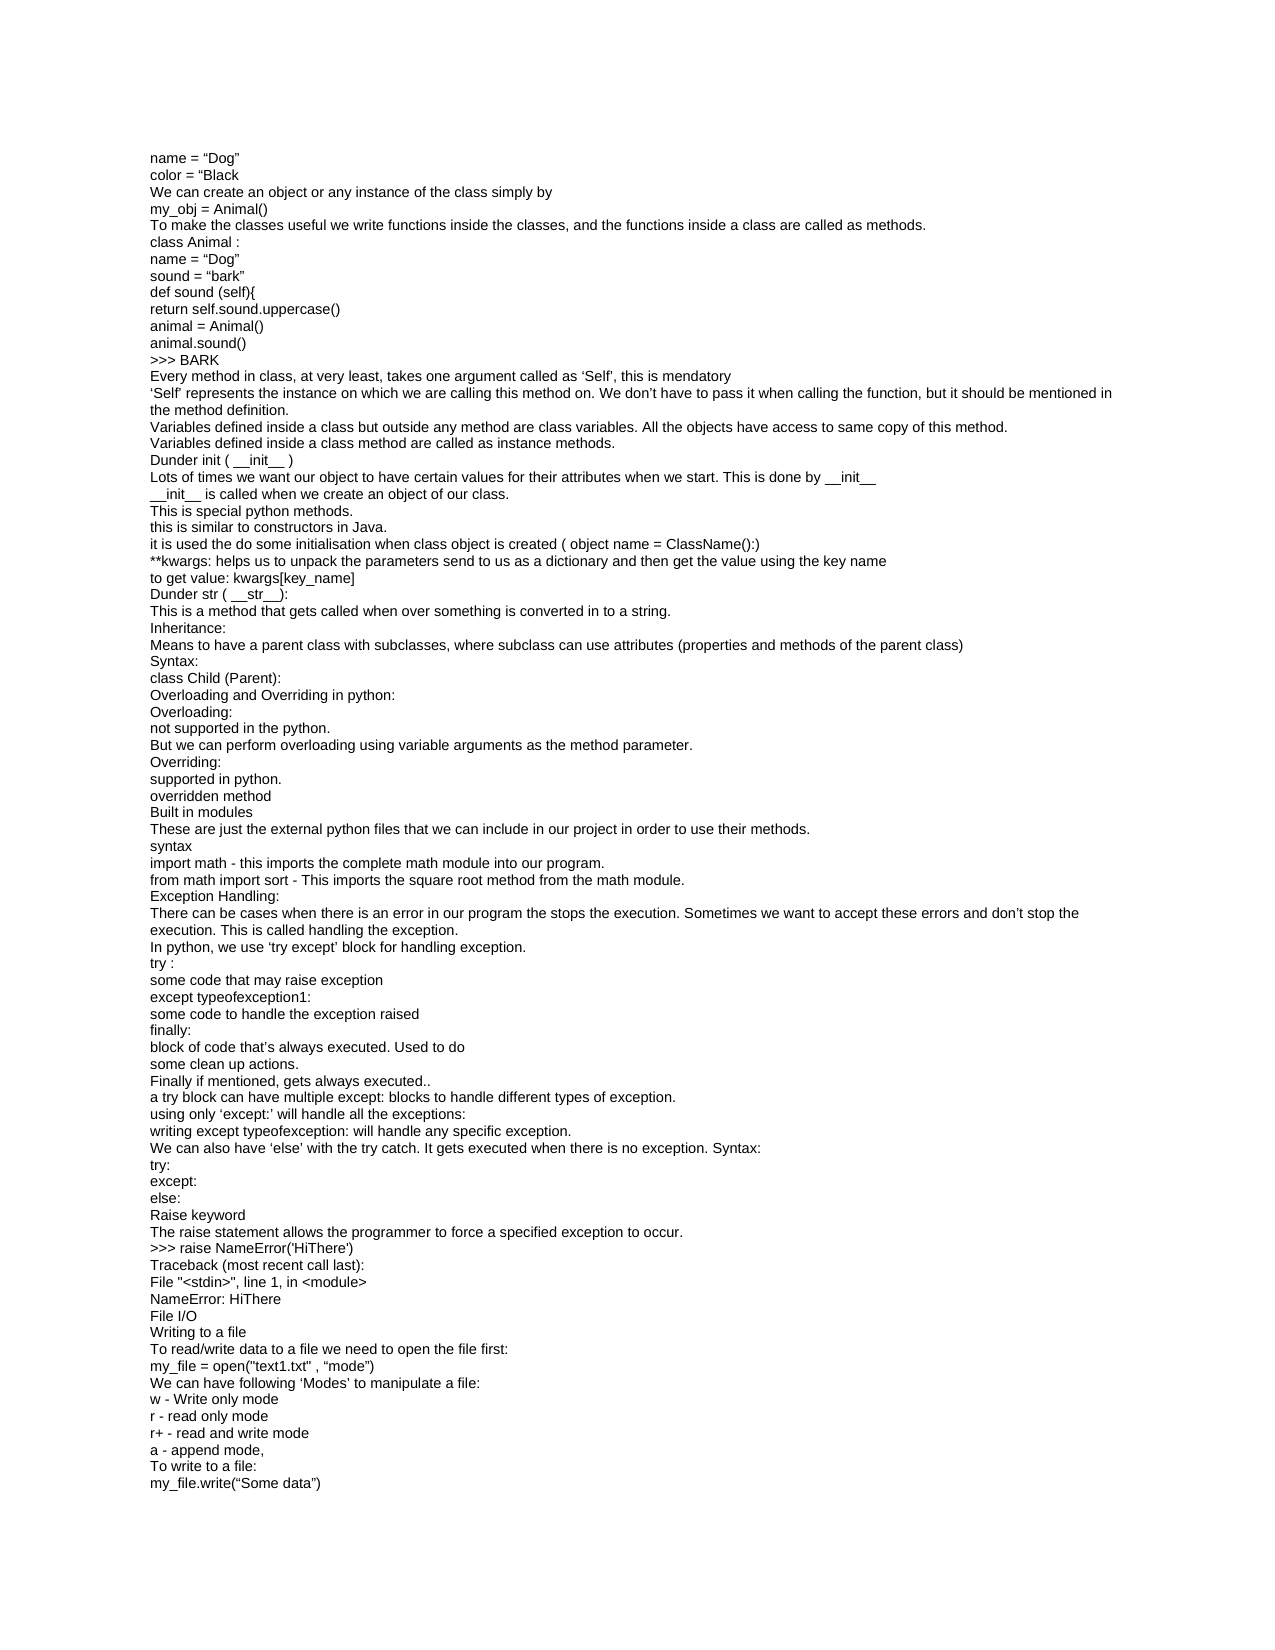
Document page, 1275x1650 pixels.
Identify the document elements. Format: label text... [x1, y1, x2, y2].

text To read/write data to a file we need to open the file first: [150, 1341, 1125, 1357]
text Overloading and Overriding in python: [150, 687, 1125, 703]
text def sound (self){ [150, 284, 1125, 301]
text syntax [150, 838, 1125, 854]
text But we can perform overloading using variable arguments as the method parameter. [150, 737, 1125, 754]
text animal.sound() [150, 334, 1125, 351]
text supported in python. [150, 771, 1125, 787]
text except: [150, 1173, 1125, 1190]
text some clean up actions. [150, 1056, 1125, 1072]
text We can have following ‘Modes’ to manipulate a file: [150, 1374, 1125, 1391]
text from math import sort - This imports the square root method from the math module. [150, 871, 1125, 888]
text my_file = open("text1.txt" , “mode”) [150, 1357, 1125, 1374]
text We can create an object or any instance of the class simply by [150, 183, 1125, 200]
text block of code that’s always executed. Used to do [150, 1039, 1125, 1056]
text Writing to a file [150, 1324, 1125, 1341]
text try : [150, 955, 1125, 972]
text r+ - read and write mode [150, 1424, 1125, 1441]
text to get value: kwargs[key_name] [150, 569, 1125, 586]
text >>> BARK [150, 351, 1125, 368]
text this is similar to constructors in Java. [150, 519, 1125, 536]
text finally: [150, 1022, 1125, 1039]
text a try block can have multiple except: blocks to handle different types of exception. [150, 1089, 1125, 1106]
text There can be cases when there is an error in our program the stops the execution. Sometimes we want to accept these errors and don’t stop the execution. This is called handling the exception. [150, 905, 1125, 938]
text Every method in class, at very least, takes one argument called as ‘Self’, this is mendatory [150, 368, 1125, 385]
text w - Write only mode [150, 1391, 1125, 1408]
text To make the classes useful we write functions inside the classes, and the functions inside a class are called as methods. [150, 217, 1125, 234]
text Lots of times we want our object to have certain values for their attributes when we start. This is done by __init__ [150, 469, 1125, 485]
text else: [150, 1190, 1125, 1207]
text using only ‘except:’ will handle all the exceptions: [150, 1106, 1125, 1123]
text return self.sound.uppercase() [150, 301, 1125, 318]
text r - read only mode [150, 1408, 1125, 1424]
text We can also have ‘else’ with the try catch. It gets executed when there is no exception. Syntax: [150, 1139, 1125, 1156]
text Overriding: [150, 754, 1125, 771]
text Dunder str ( __str__): [150, 586, 1125, 603]
text Variables defined inside a class method are called as instance methods. [150, 435, 1125, 452]
text writing except typeofexception: will handle any specific exception. [150, 1123, 1125, 1139]
text overridden method [150, 787, 1125, 804]
text class Animal : [150, 234, 1125, 251]
text The raise statement allows the programmer to force a specified exception to occur. [150, 1223, 1125, 1240]
text Overloading: [150, 703, 1125, 720]
text color = “Black [150, 167, 1125, 183]
text Variables defined inside a class but outside any method are class variables. All the objects have access to same copy of this method. [150, 418, 1125, 435]
text name = “Dog” [150, 251, 1125, 267]
text my_file.write(“Some data”) [150, 1475, 1125, 1492]
text This is a method that gets called when over something is converted in to a string. [150, 603, 1125, 619]
text some code that may raise exception [150, 972, 1125, 988]
text Traceback (most recent call last): [150, 1257, 1125, 1274]
text a - append mode, [150, 1441, 1125, 1458]
text Exception Handling: [150, 888, 1125, 905]
text These are just the external python files that we can include in our project in order to use their methods. [150, 821, 1125, 838]
text >>> raise NameError('HiThere') [150, 1240, 1125, 1257]
text Syntax: [150, 653, 1125, 670]
text Raise keyword [150, 1207, 1125, 1223]
text Finally if mentioned, gets always executed.. [150, 1072, 1125, 1089]
text not supported in the python. [150, 720, 1125, 737]
text import math - this imports the complete math module into our program. [150, 854, 1125, 871]
text animal = Animal() [150, 318, 1125, 334]
text Means to have a parent class with subclasses, where subclass can use attributes (properties and methods of the parent class) [150, 636, 1125, 653]
text File I/O [150, 1307, 1125, 1324]
text To write to a file: [150, 1458, 1125, 1475]
text some code to handle the exception raised [150, 1005, 1125, 1022]
text it is used the do some initialisation when class object is created ( object name = ClassName():) [150, 536, 1125, 552]
text **kwargs: helps us to unpack the parameters send to us as a dictionary and then get the value using the key name [150, 552, 1125, 569]
text In python, we use ‘try except’ block for handling exception. [150, 938, 1125, 955]
text name = “Dog” [150, 150, 1125, 167]
text my_obj = Animal() [150, 200, 1125, 217]
text File "<stdin>", line 1, in <module> [150, 1274, 1125, 1290]
text sound = “bark” [150, 267, 1125, 284]
text class Child (Parent): [150, 670, 1125, 687]
text try: [150, 1156, 1125, 1173]
text NameError: HiThere [150, 1290, 1125, 1307]
text __init__ is called when we create an object of our class. [150, 485, 1125, 502]
text Built in modules [150, 804, 1125, 821]
text Dunder init ( __init__ ) [150, 452, 1125, 469]
text This is special python methods. [150, 502, 1125, 519]
text except typeofexception1: [150, 988, 1125, 1005]
text Inheritance: [150, 619, 1125, 636]
text ‘Self’ represents the instance on which we are calling this method on. We don’t have to pass it when calling the function, but it should be mentioned in the method definition. [150, 385, 1125, 418]
